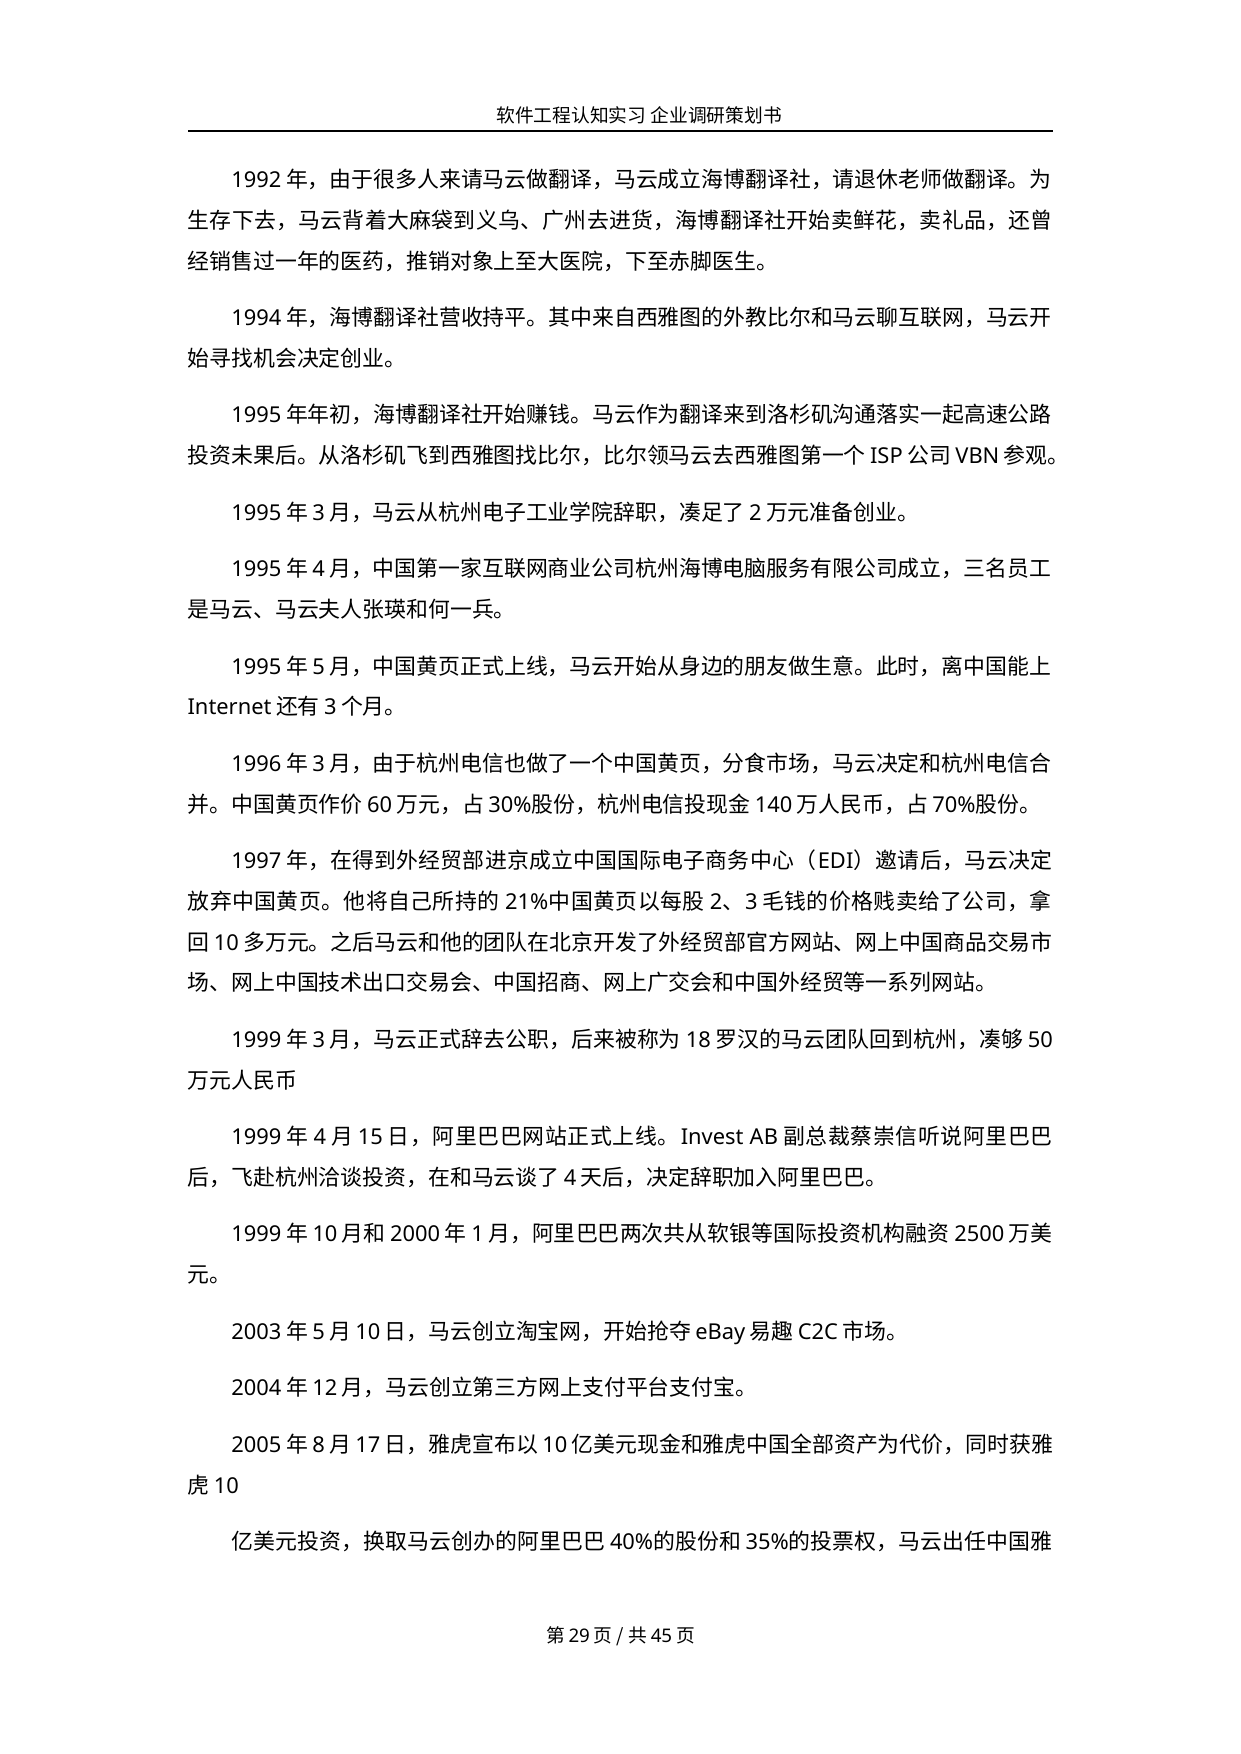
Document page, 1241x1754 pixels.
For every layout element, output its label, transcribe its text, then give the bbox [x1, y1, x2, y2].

text 2003年5月10日，马云创立淘宝网，开始抢夺eBay易趣C2C市场。 [187, 1313, 1053, 1346]
text 1995年5月，中国黄页正式上线，马云开始从身边的朋友做生意。此时，离中国能上Internet还有3个月。 [187, 648, 1053, 722]
text 1999年10月和2000年1月，阿里巴巴两次共从软银等国际投资机构融资2500万美元。 [187, 1216, 1053, 1289]
text 1997年，在得到外经贸部进京成立中国国际电子商务中心（EDI）邀请后，马云决定放弃中国黄页。他将自己所持的21%中国黄页以每股2、3毛钱的价格贱卖给了公司，拿回10多万元。之后马云和他的团队在北京开发了外经贸部官方网站、网上中国商品交易市场、网上中国技术出口交易会、中国招商、网上广交会和中国外经贸等一系列网站。 [187, 843, 1053, 997]
text 1994年，海博翻译社营收持平。其中来自西雅图的外教比尔和马云聊互联网，马云开始寻找机会决定创业。 [187, 300, 1053, 373]
text 1999年3月，马云正式辞去公职，后来被称为18罗汉的马云团队回到杭州，凑够50万元人民币 [187, 1022, 1053, 1095]
text 2004年12月，马云创立第三方网上支付平台支付宝。 [187, 1370, 1053, 1403]
text 2005年8月17日，雅虎宣布以10亿美元现金和雅虎中国全部资产为代价，同时获雅虎10 [187, 1427, 1053, 1500]
text 1996年3月，由于杭州电信也做了一个中国黄页，分食市场，马云决定和杭州电信合并。中国黄页作价60万元，占30%股份，杭州电信投现金140万人民币，占70%股份。 [187, 746, 1053, 819]
text 1995年年初，海博翻译社开始赚钱。马云作为翻译来到洛杉矶沟通落实一起高速公路投资未果后。从洛杉矶飞到西雅图找比尔，比尔领马云去西雅图第一个ISP公司VBN参观。 [187, 397, 1053, 470]
text 1999年4月15日，阿里巴巴网站正式上线。Invest AB副总裁蔡崇信听说阿里巴巴后，飞赴杭州洽谈投资，在和马云谈了4天后，决定辞职加入阿里巴巴。 [187, 1119, 1053, 1192]
text 1995年4月，中国第一家互联网商业公司杭州海博电脑服务有限公司成立，三名员工是马云、马云夫人张瑛和何一兵。 [187, 551, 1053, 624]
text 1995年3月，马云从杭州电子工业学院辞职，凑足了2万元准备创业。 [187, 494, 1053, 527]
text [187, 1524, 1053, 1557]
text 1992年，由于很多人来请马云做翻译，马云成立海博翻译社，请退休老师做翻译。为生存下去，马云背着大麻袋到义乌、广州去进货，海博翻译社开始卖鲜花，卖礼品，还曾经销售过一年的医药，推销对象上至大医院，下至赤脚医生。 [187, 162, 1053, 276]
